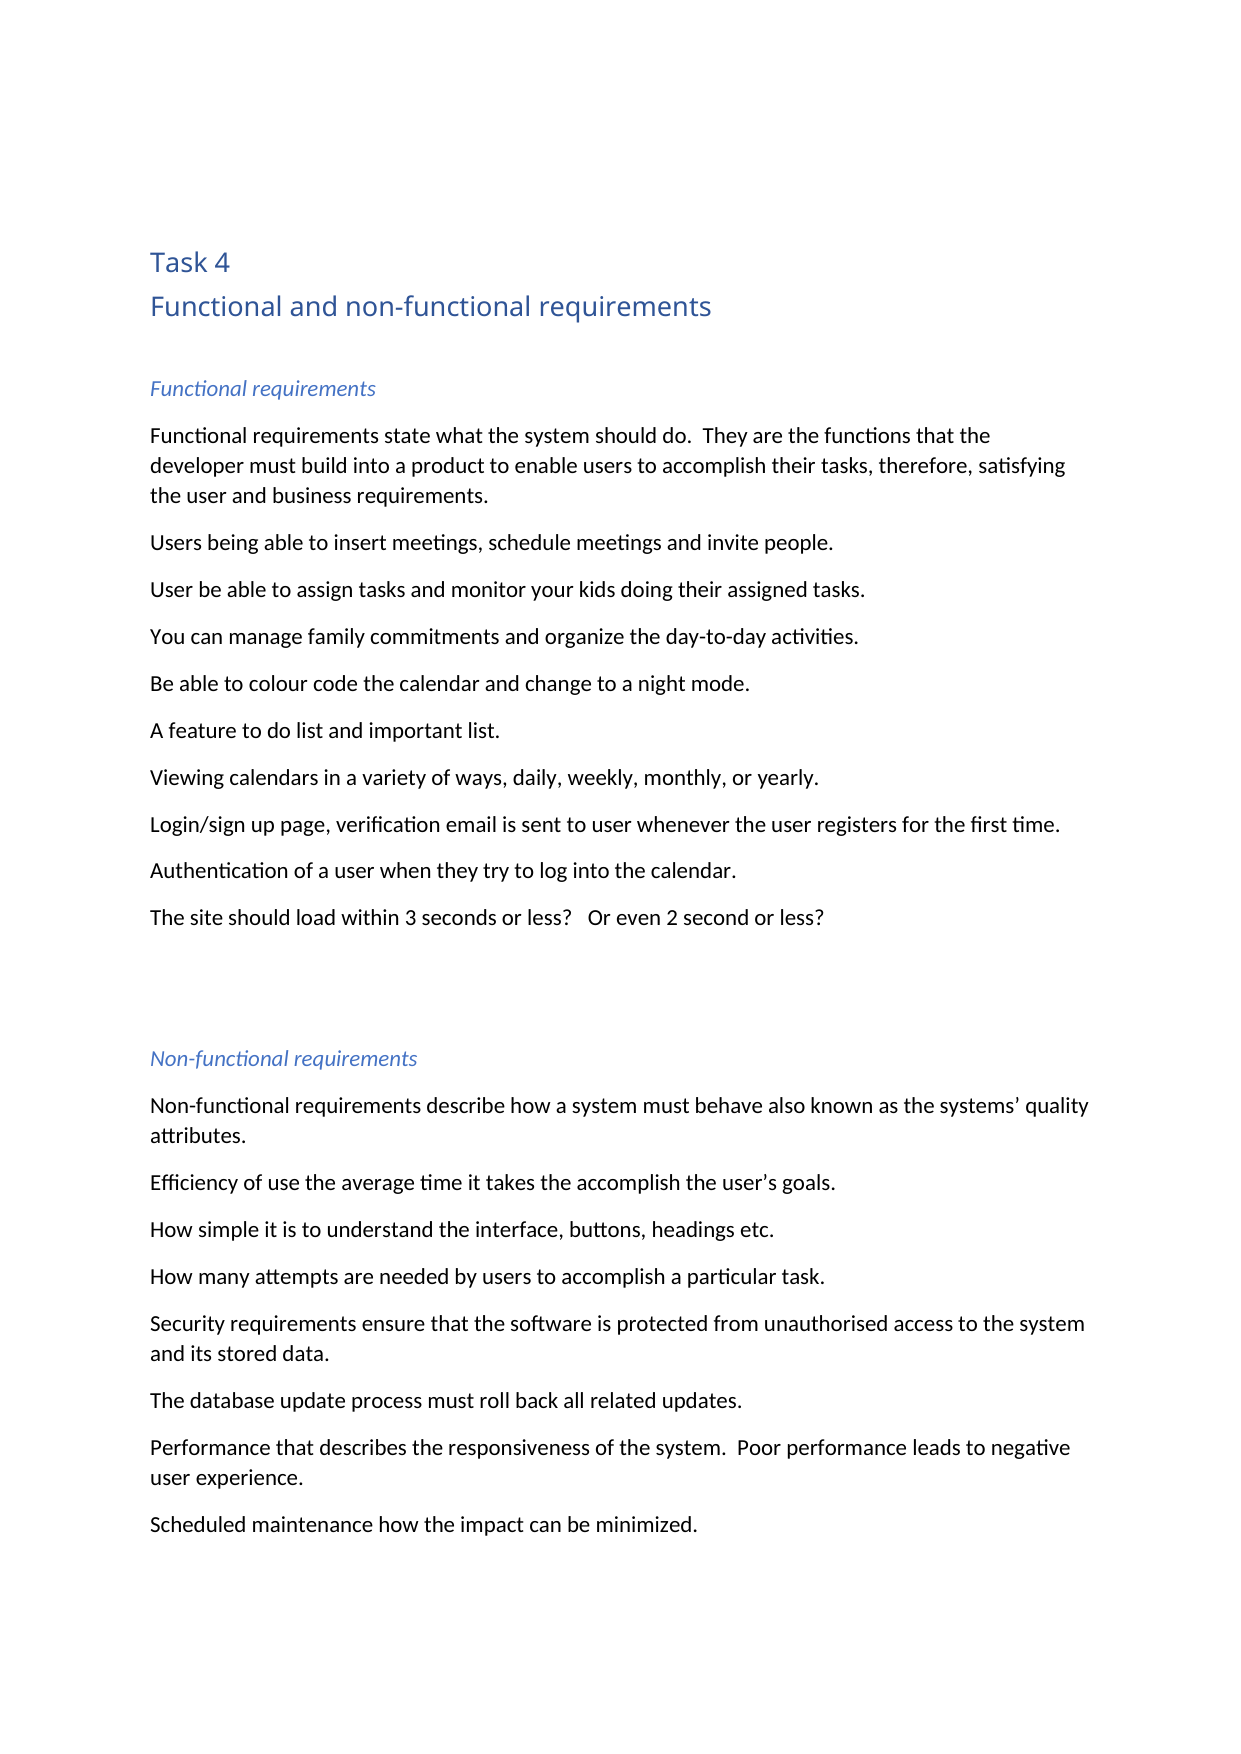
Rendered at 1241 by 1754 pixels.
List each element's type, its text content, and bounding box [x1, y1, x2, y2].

text Security requirements ensure that the software is protected from unauthorised access to the system and its stored data. [150, 1309, 1090, 1367]
text Be able to colour code the calendar and change to a night mode. [150, 669, 1090, 697]
text How simple it is to understand the interface, buttons, headings etc. [150, 1215, 1090, 1243]
text Users being able to insert meetings, schedule meetings and invite people. [150, 528, 1090, 557]
text Non-functional requirements [150, 1044, 1090, 1072]
text Functional requirements [150, 374, 1090, 402]
text Non-functional requirements describe how a system must behave also known as the systems’ quality attributes. [150, 1091, 1090, 1149]
text Efficiency of use the average time it takes the accomplish the user’s goals. [150, 1168, 1090, 1196]
text How many attempts are needed by users to accomplish a particular task. [150, 1262, 1090, 1290]
text A feature to do list and important list. [150, 716, 1090, 744]
text Performance that describes the responsiveness of the system. Poor performance leads to negative user experience. [150, 1433, 1090, 1491]
text Authentication of a user when they try to log into the calendar. [150, 857, 1090, 885]
text Login/sign up page, verification email is sent to user whenever the user registers for the first time. [150, 810, 1090, 838]
text Scheduled maintenance how the impact can be minimized. [150, 1510, 1090, 1538]
text The database update process must roll back all related updates. [150, 1386, 1090, 1414]
text Viewing calendars in a variety of ways, daily, weekly, monthly, or yearly. [150, 763, 1090, 791]
text Functional and non-functional requirements [150, 288, 1090, 324]
text Functional requirements state what the system should do. They are the functions that the developer must build into a product to enable users to accomplish their tasks, therefore, satisfying the user and business requirements. [150, 421, 1090, 510]
text User be able to assign tasks and monitor your kids doing their assigned tasks. [150, 575, 1090, 603]
text You can manage family commitments and organize the day-to-day activities. [150, 622, 1090, 650]
text Task 4 [150, 244, 1090, 281]
text The site should load within 3 seconds or less? Or even 2 second or less? [150, 903, 1090, 932]
